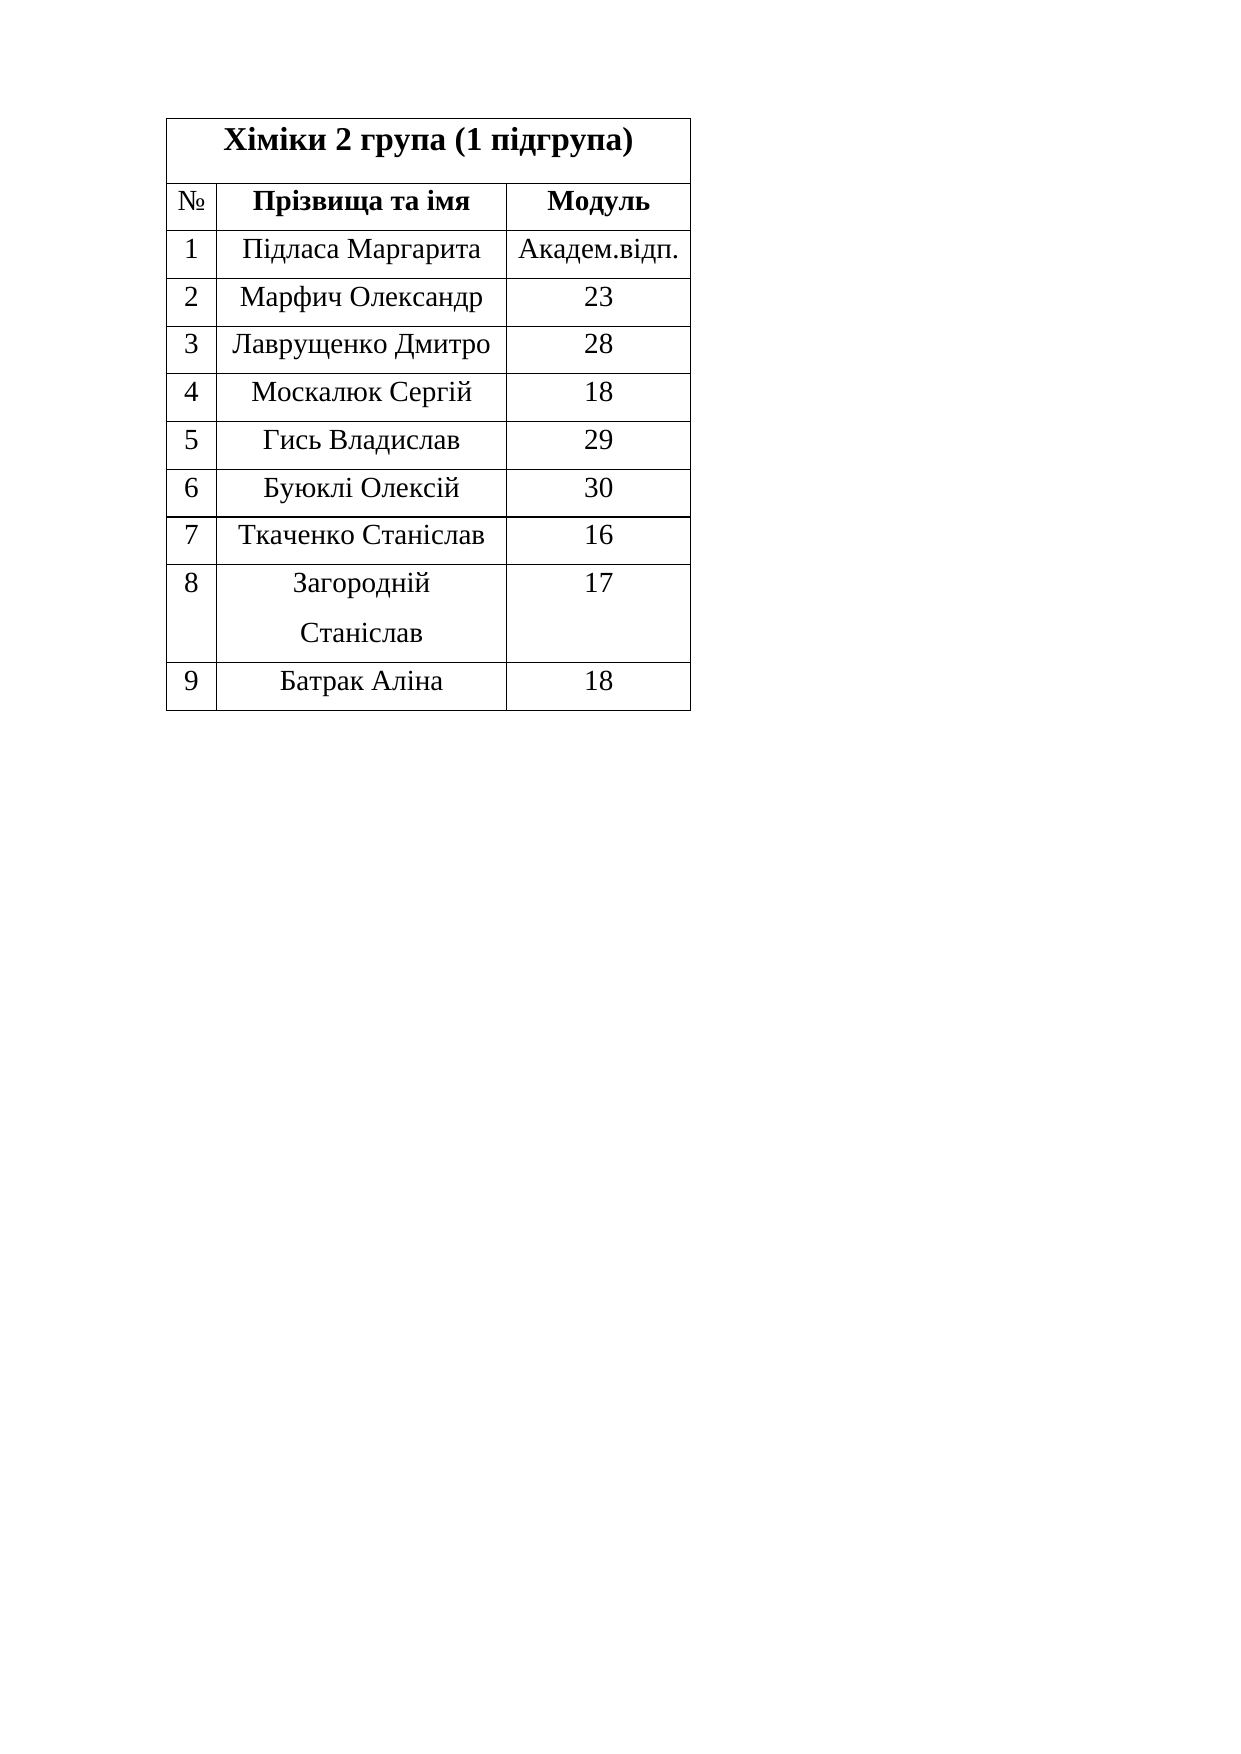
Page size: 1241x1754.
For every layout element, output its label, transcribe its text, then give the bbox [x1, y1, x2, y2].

table_cell 23 [507, 279, 690, 326]
table_cell 4 [167, 374, 216, 421]
table_cell 28 [507, 327, 690, 373]
table_cell 16 [507, 518, 690, 564]
table_cell 7 [167, 518, 216, 564]
table_cell Підласа Маргарита [217, 231, 506, 278]
table_cell 9 [167, 663, 216, 710]
table_cell 6 [167, 470, 216, 516]
table_cell Гись Владислав [217, 422, 506, 469]
table_cell Академ.відп. [507, 231, 690, 278]
table_cell 18 [507, 374, 690, 421]
table_cell 1 [167, 231, 216, 278]
table_cell 18 [507, 663, 690, 710]
table_header Хіміки 2 група (1 підгрупа) [167, 119, 690, 182]
table_cell 29 [507, 422, 690, 469]
table_cell 5 [167, 422, 216, 469]
table_cell Ткаченко Станіслав [217, 518, 506, 564]
table_cell № [167, 184, 216, 230]
table_cell Прізвища та імя [217, 184, 506, 230]
table_cell Марфич Олександр [217, 279, 506, 326]
table_cell Батрак Аліна [217, 663, 506, 710]
table_cell 8 [167, 565, 216, 662]
table_cell Модуль [507, 184, 690, 230]
table_cell Лаврущенко Дмитро [217, 327, 506, 373]
table_cell 2 [167, 279, 216, 326]
table_cell Москалюк Сергій [217, 374, 506, 421]
table_cell Загородній Станіслав [217, 565, 506, 662]
table_cell Буюклі Олексій [217, 470, 506, 516]
table_cell 3 [167, 327, 216, 373]
table_cell 30 [507, 470, 690, 516]
table_cell 17 [507, 565, 690, 662]
